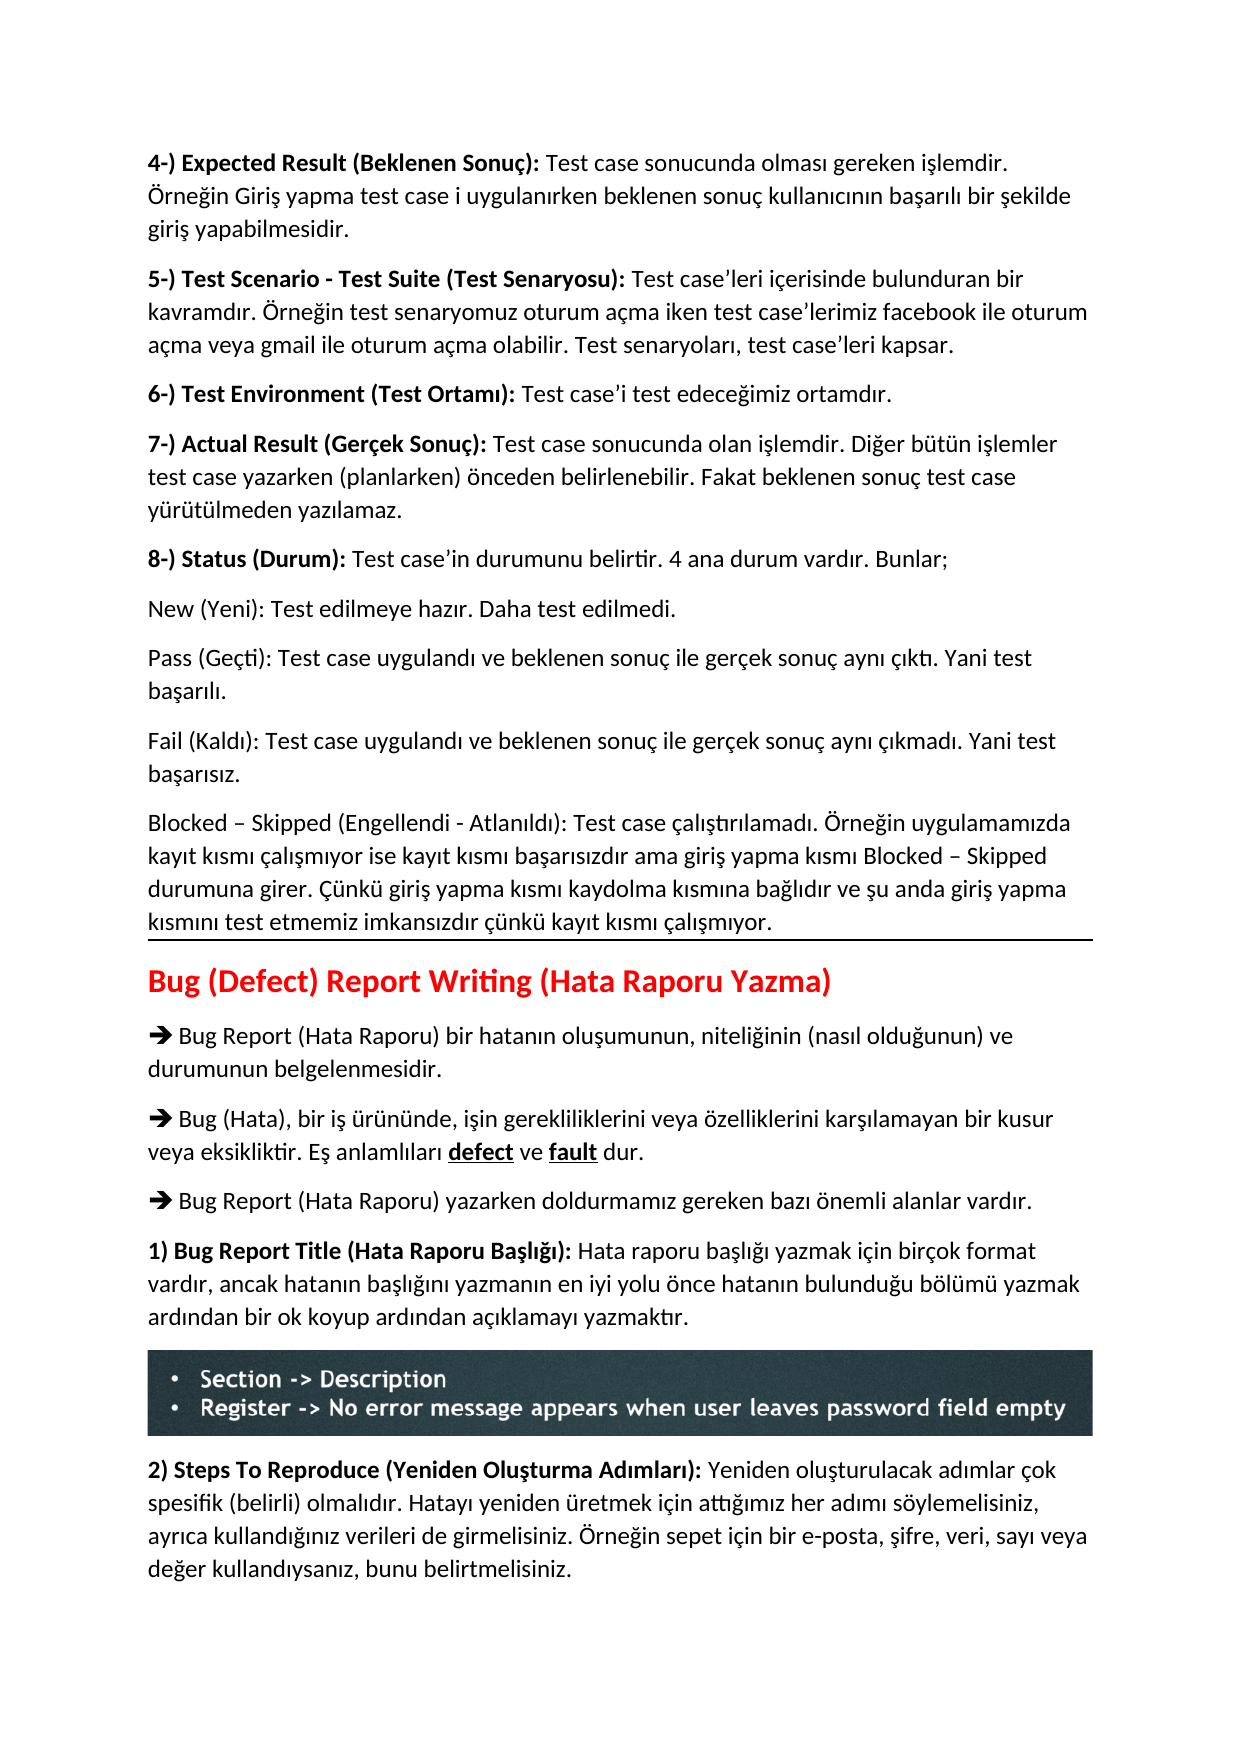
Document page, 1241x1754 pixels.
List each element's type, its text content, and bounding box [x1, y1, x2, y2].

text Bug (Defect) Report Writing (Hata Raporu Yazma) [148, 959, 1093, 1000]
text 4-) Expected Result (Beklenen Sonuç): Test case sonucunda olması gereken işlemdir. Örneğin Giriş yapma test case i uygulanırken beklenen sonuç kullanıcının başarılı bir şekilde giriş yapabilmesidir. [148, 148, 1093, 244]
text 7-) Actual Result (Gerçek Sonuç): Test case sonucunda olan işlemdir. Diğer bütün işlemler test case yazarken (planlarken) önceden belirlenebilir. Fakat beklenen sonuç test case yürütülmeden yazılamaz. [148, 428, 1093, 524]
text 2) Steps To Reproduce (Yeniden Oluşturma Adımları): Yeniden oluşturulacak adımlar çok spesifik (belirli) olmalıdır. Hatayı yeniden üretmek için attığımız her adımı söylemelisiniz, ayrıca kullandığınız verileri de girmelisiniz. Örneğin sepet için bir e-posta, şifre, veri, sayı veya değer kullandıysanız, bunu belirtmelisiniz. [148, 1454, 1093, 1584]
text Bug (Hata), bir iş ürününde, işin gerekliliklerini veya özelliklerini karşılamayan bir kusur veya eksikliktir. Eş anlamlıları defect ve fault dur. [148, 1103, 1093, 1166]
text Blocked – Skipped (Engellendi - Atlanıldı): Test case çalıştırılamadı. Örneğin uygulamamızda kayıt kısmı çalışmıyor ise kayıt kısmı başarısızdır ama giriş yapma kısmı Blocked – Skipped durumuna girer. Çünkü giriş yapma kısmı kaydolma kısmına bağlıdır ve şu anda giriş yapma kısmını test etmemiz imkansızdır çünkü kayıt kısmı çalışmıyor. [148, 808, 1093, 939]
text Bug Report (Hata Raporu) yazarken doldurmamız gereken bazı önemli alanlar vardır. [148, 1185, 1093, 1216]
picture [147, 1350, 1093, 1436]
text 6-) Test Environment (Test Ortamı): Test case’i test edeceğimiz ortamdır. [148, 378, 1093, 409]
text 8-) Status (Durum): Test case’in durumunu belirtir. 4 ana durum vardır. Bunlar; [148, 543, 1093, 574]
text Pass (Geçti): Test case uygulandı ve beklenen sonuç ile gerçek sonuç aynı çıktı. Yani test başarılı. [148, 643, 1093, 706]
text 5-) Test Scenario - Test Suite (Test Senaryosu): Test case’leri içerisinde bulunduran bir kavramdır. Örneğin test senaryomuz oturum açma iken test case’lerimiz facebook ile oturum açma veya gmail ile oturum açma olabilir. Test senaryoları, test case’leri kapsar. [148, 263, 1093, 359]
text 1) Bug Report Title (Hata Raporu Başlığı): Hata raporu başlığı yazmak için birçok format vardır, ancak hatanın başlığını yazmanın en iyi yolu önce hatanın bulunduğu bölümü yazmak ardından bir ok koyup ardından açıklamayı yazmaktır. [148, 1235, 1093, 1331]
text Fail (Kaldı): Test case uygulandı ve beklenen sonuç ile gerçek sonuç aynı çıkmadı. Yani test başarısız. [148, 725, 1093, 788]
text New (Yeni): Test edilmeye hazır. Daha test edilmedi. [148, 593, 1093, 623]
text Bug Report (Hata Raporu) bir hatanın oluşumunun, niteliğinin (nasıl olduğunun) ve durumunun belgelenmesidir. [148, 1020, 1093, 1084]
